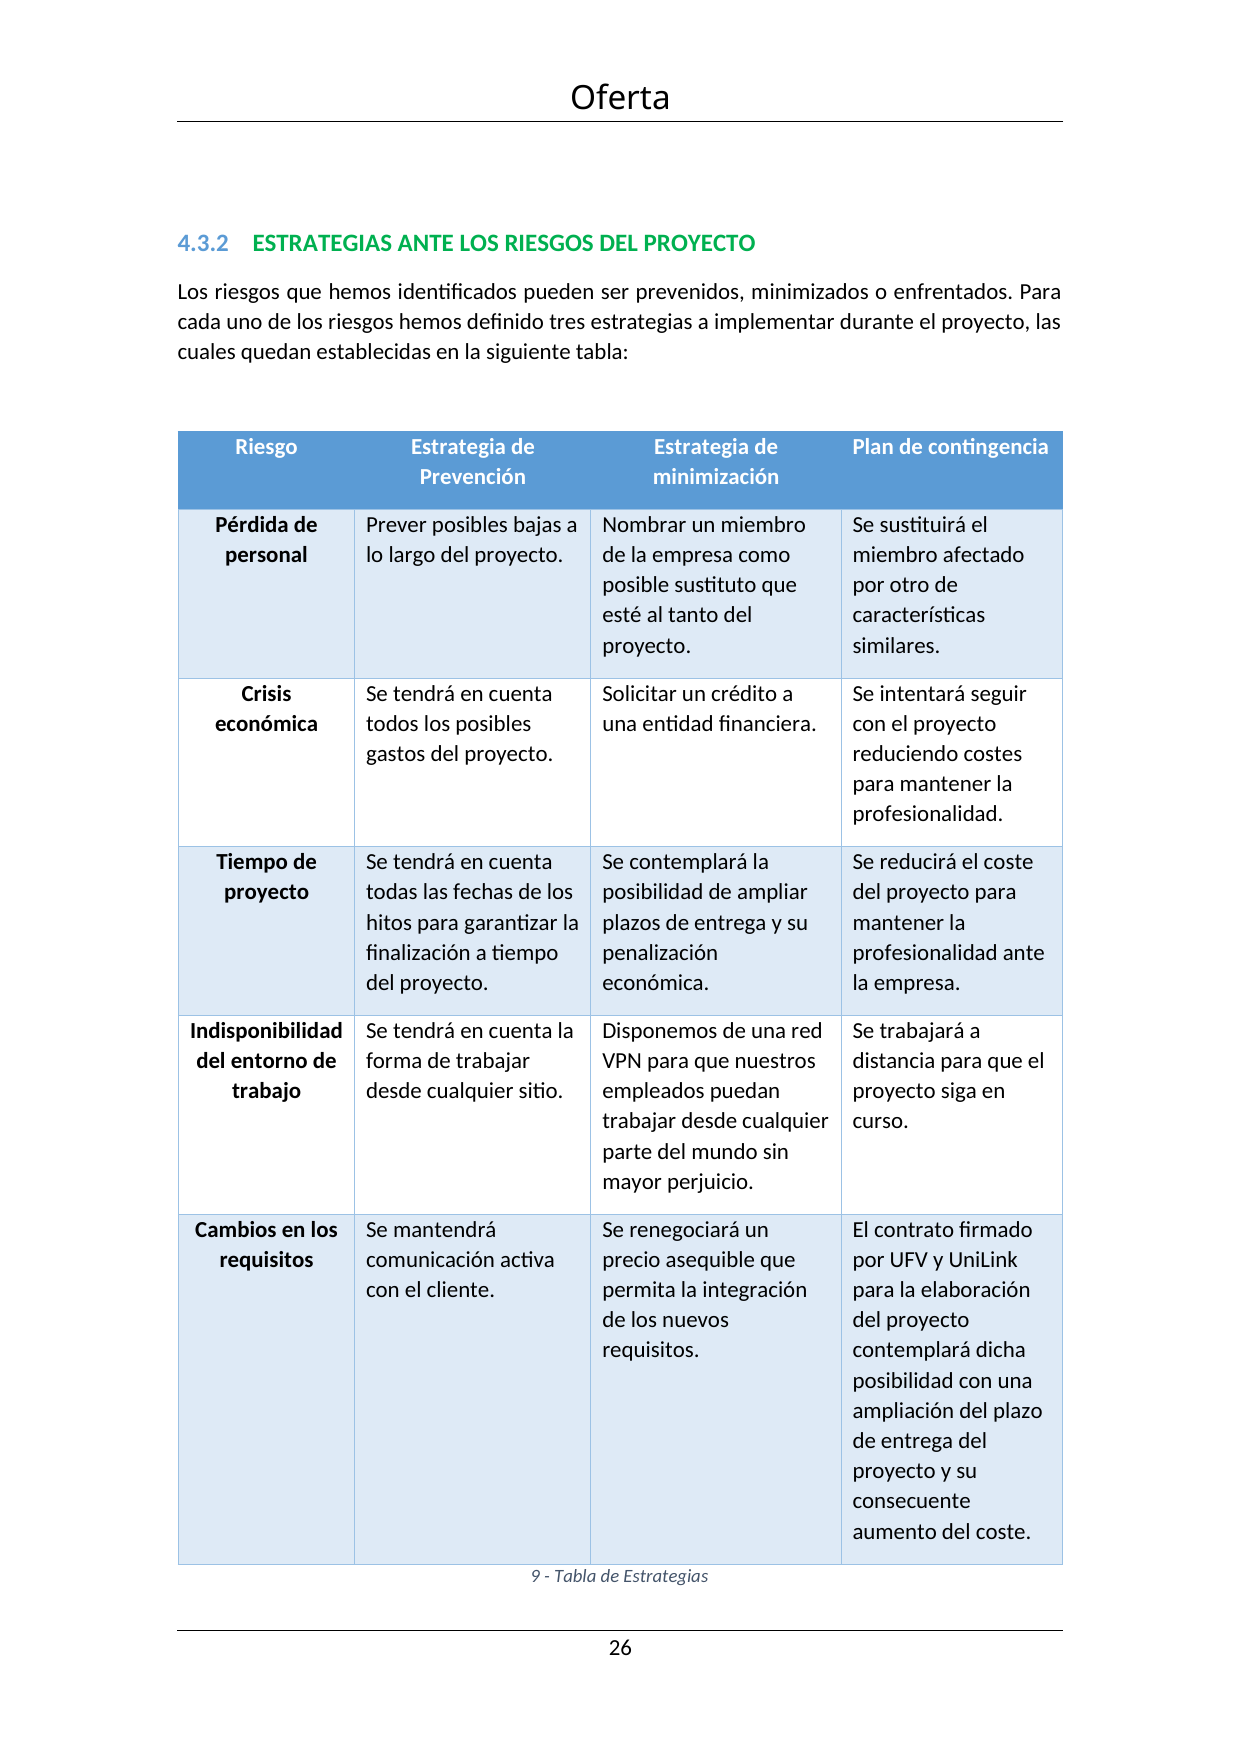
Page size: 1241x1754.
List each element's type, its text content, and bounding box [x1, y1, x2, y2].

table_cell El contrato firmado por UFV y UniLink para la elaboración del proyecto contemplará dicha posibilidad con una ampliación del plazo de entrega del proyecto y su consecuente aumento del coste. [842, 1215, 1062, 1564]
table_cell Solicitar un crédito a una entidad financiera. [591, 679, 841, 846]
table_cell Se sustituirá el miembro afectado por otro de características similares. [842, 510, 1062, 678]
table_cell Se intentará seguir con el proyecto reduciendo costes para mantener la profesionalidad. [842, 679, 1062, 846]
table_cell Se tendrá en cuenta la forma de trabajar desde cualquier sitio. [355, 1016, 590, 1214]
table_cell Se contemplará la posibilidad de ampliar plazos de entrega y su penalización económica. [591, 847, 841, 1015]
table_cell Cambios en los requisitos [179, 1215, 354, 1564]
table_cell Indisponibilidad del entorno de trabajo [179, 1016, 354, 1214]
table_cell Crisis económica [179, 679, 354, 846]
table_header Riesgo [179, 432, 354, 509]
table_header Plan de contingencia [842, 432, 1062, 509]
table_cell Se tendrá en cuenta todas las fechas de los hitos para garantizar la finalización a tiempo del proyecto. [355, 847, 590, 1015]
subtitle Estrategias ante los riesgos del proyecto [177, 227, 1063, 258]
table_cell Se tendrá en cuenta todos los posibles gastos del proyecto. [355, 679, 590, 846]
table_cell Prever posibles bajas a lo largo del proyecto. [355, 510, 590, 678]
table_cell Nombrar un miembro de la empresa como posible sustituto que esté al tanto del proyecto. [591, 510, 841, 678]
table_cell Disponemos de una red VPN para que nuestros empleados puedan trabajar desde cualquier parte del mundo sin mayor perjuicio. [591, 1016, 841, 1214]
table_header Estrategia de minimización [591, 432, 841, 509]
table_cell Se trabajará a distancia para que el proyecto siga en curso. [842, 1016, 1062, 1214]
table_cell Se renegociará un precio asequible que permita la integración de los nuevos requisitos. [591, 1215, 841, 1564]
table_cell Pérdida de personal [179, 510, 354, 678]
table_cell Se reducirá el coste del proyecto para mantener la profesionalidad ante la empresa. [842, 847, 1062, 1015]
text Los riesgos que hemos identificados pueden ser prevenidos, minimizados o enfrentados. Para cada uno de los riesgos hemos definido tres estrategias a implementar durante el proyecto, las cuales quedan establecidas en la siguiente tabla: [177, 277, 1063, 365]
table_cell Se mantendrá comunicación activa con el cliente. [355, 1215, 590, 1564]
text 9 - Tabla de Estrategias [177, 1565, 1063, 1588]
table_cell Tiempo de proyecto [179, 847, 354, 1015]
table_header Estrategia de Prevención [355, 432, 590, 509]
